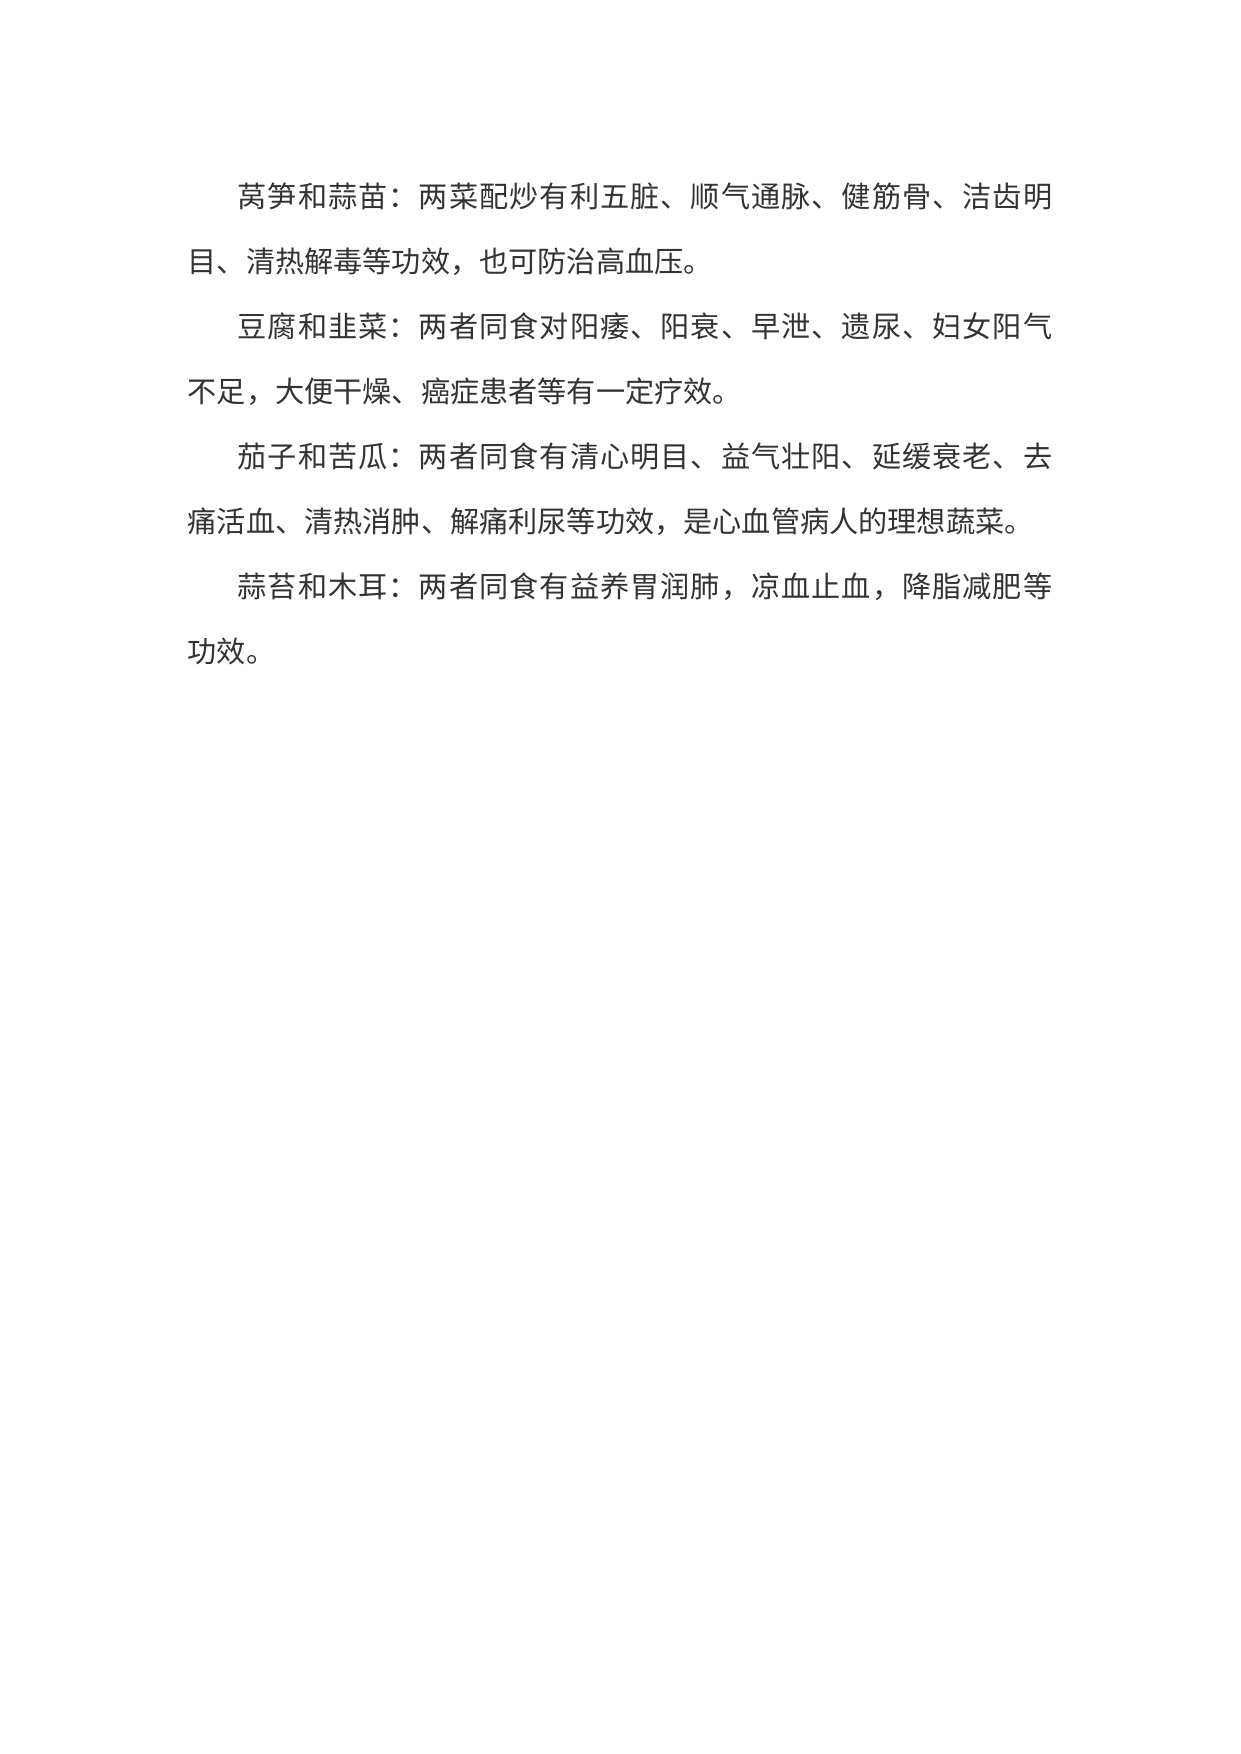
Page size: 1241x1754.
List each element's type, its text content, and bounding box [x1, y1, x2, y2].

text 豆腐和韭菜：两者同食对阳痿、阳衰、早泄、遗尿、妇女阳气不足，大便干燥、癌症患者等有一定疗效。 [187, 292, 1053, 422]
text 莴笋和蒜苗：两菜配炒有利五脏、顺气通脉、健筋骨、洁齿明目、清热解毒等功效，也可防治高血压。 [187, 162, 1053, 292]
text 蒜苔和木耳：两者同食有益养胃润肺，凉血止血，降脂减肥等功效。 [187, 552, 1053, 682]
text 茄子和苦瓜：两者同食有清心明目、益气壮阳、延缓衰老、去痛活血、清热消肿、解痛利尿等功效，是心血管病人的理想蔬菜。 [187, 422, 1053, 552]
